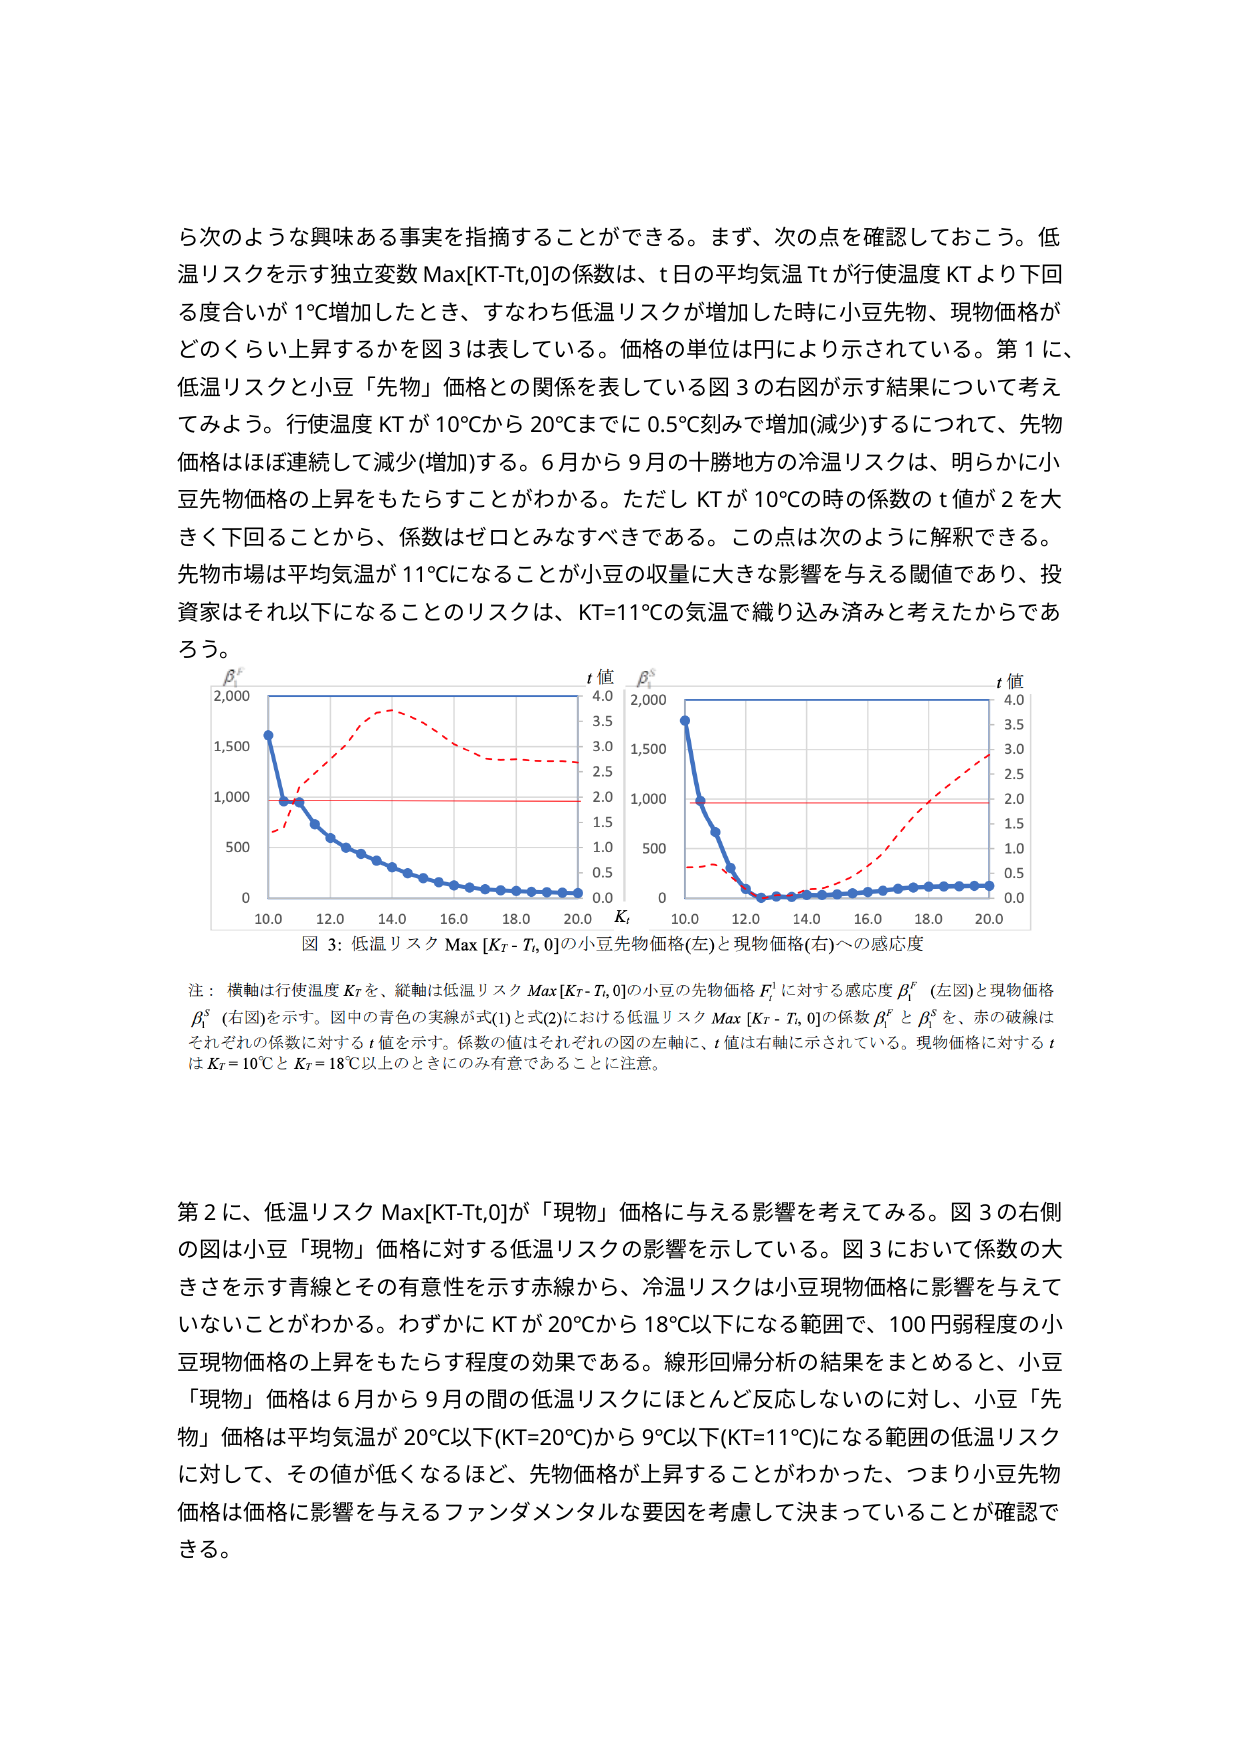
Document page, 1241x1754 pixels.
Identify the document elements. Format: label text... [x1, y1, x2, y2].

picture [177, 666, 1063, 1089]
text 第2に、低温リスクMax[KT-Tt,0]が「現物」価格に与える影響を考えてみる。図3の右側の図は小豆「現物」価格に対する低温リスクの影響を示している。図3において係数の大きさを示す青線とその有意性を示す赤線から、冷温リスクは小豆現物価格に影響を与えていないことがわかる。わずかにKTが20℃から18℃以下になる範囲で、100円弱程度の小豆現物価格の上昇をもたらす程度の効果である。線形回帰分析の結果をまとめると、小豆「現物」価格は6月から9月の間の低温リスクにほとんど反応しないのに対し、小豆「先物」価格は平均気温が20℃以下(KT=20℃)から9℃以下(KT=11℃)になる範囲の低温リスクに対して、その値が低くなるほど、先物価格が上昇することがわかった、つまり小豆先物価格は価格に影響を与えるファンダメンタルな要因を考慮して決まっていることが確認できる。 [177, 1192, 1063, 1567]
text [177, 217, 1063, 666]
